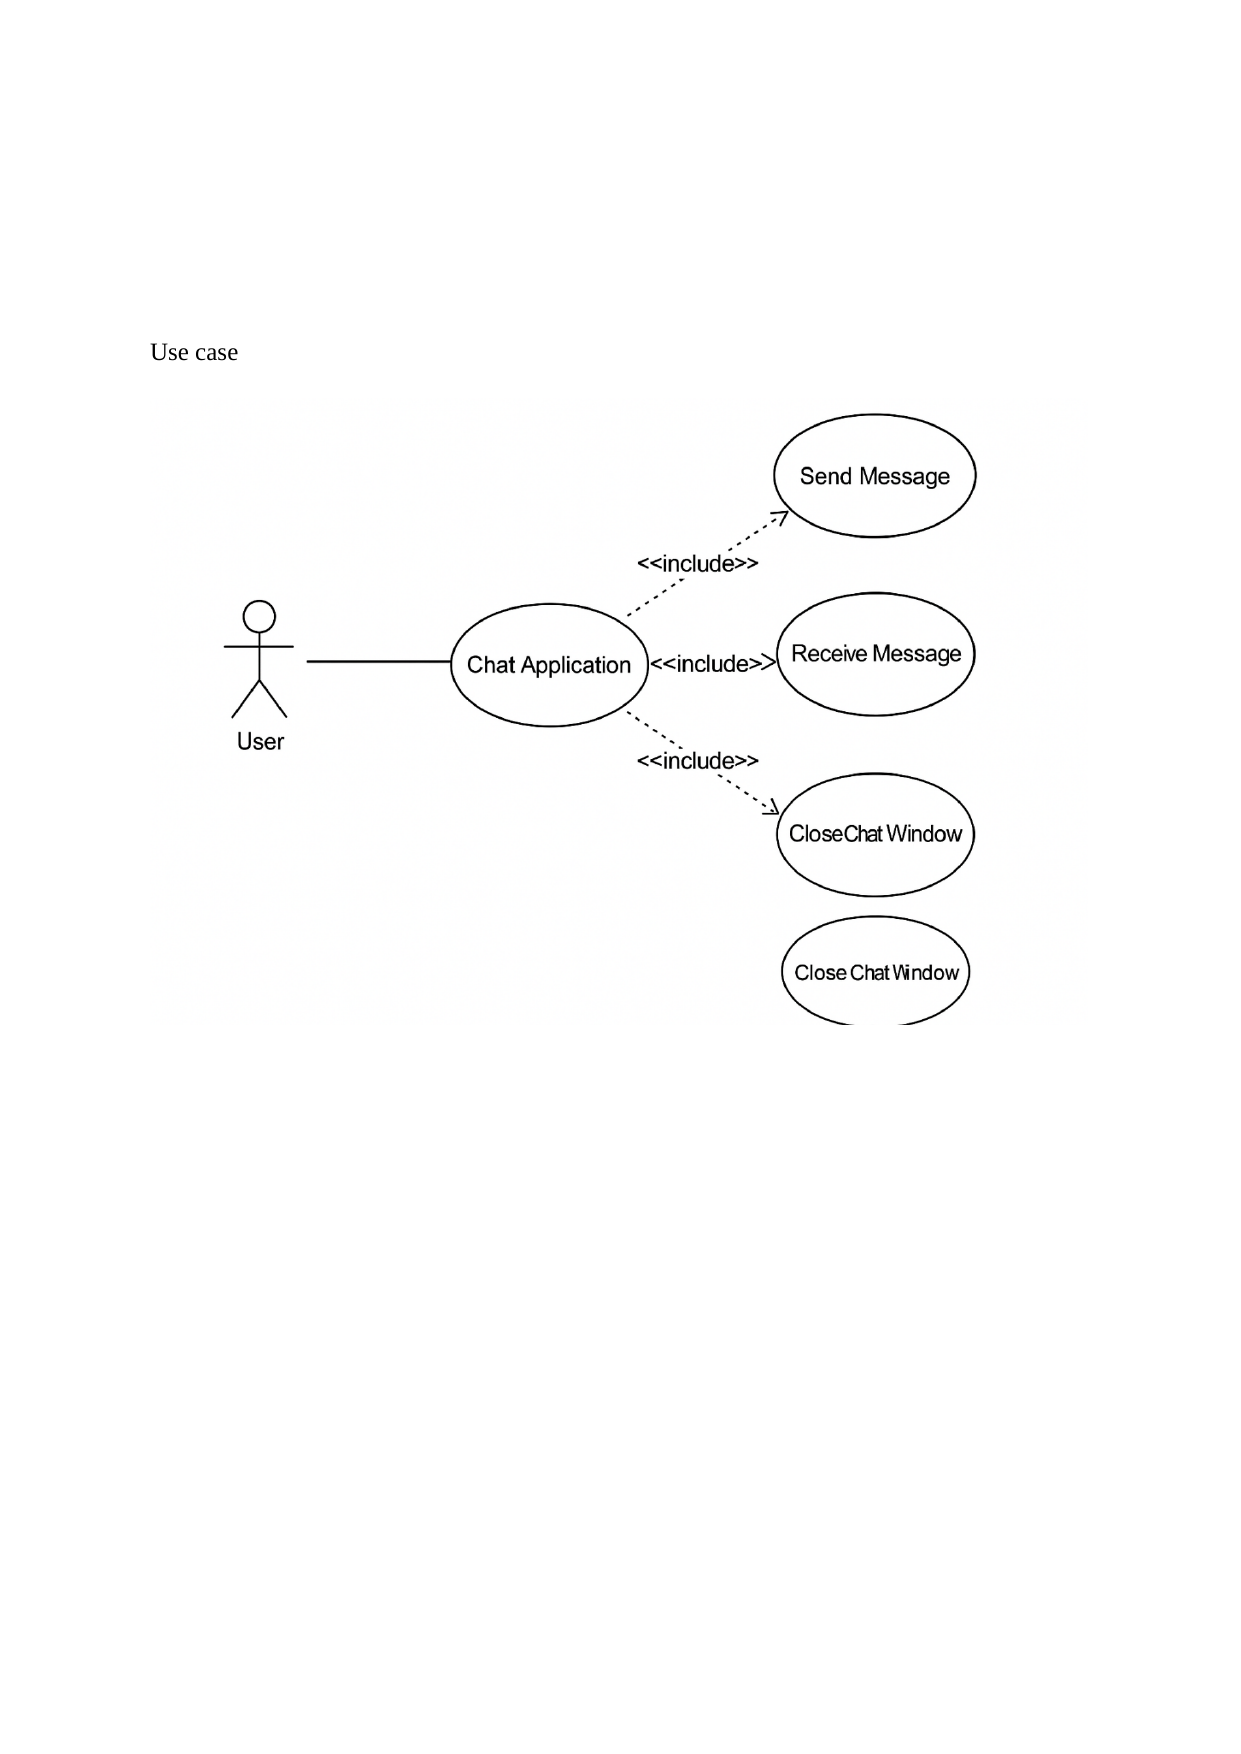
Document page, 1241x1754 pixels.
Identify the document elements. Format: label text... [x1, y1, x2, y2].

text Use case [150, 337, 1090, 365]
picture [150, 398, 1089, 1025]
